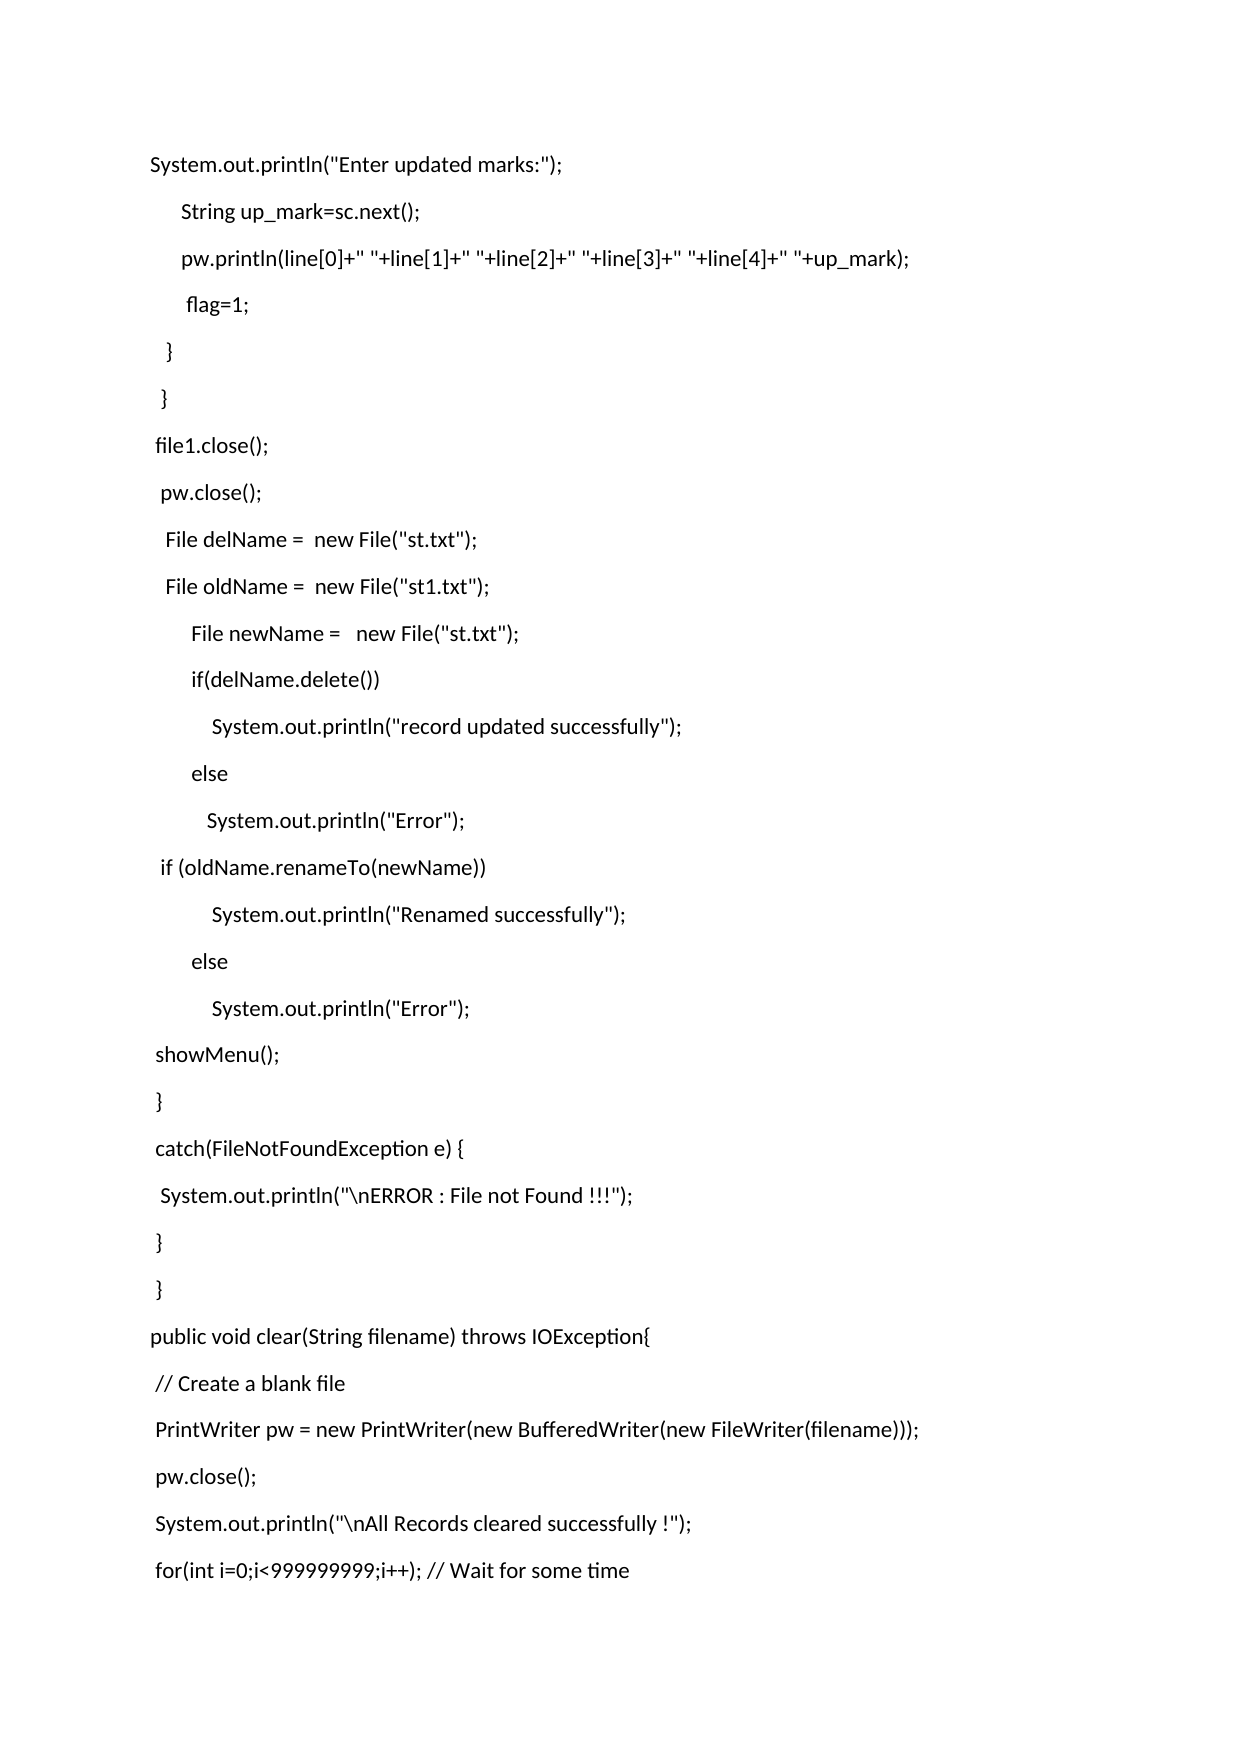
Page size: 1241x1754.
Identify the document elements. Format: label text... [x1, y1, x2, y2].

text if(delName.delete()) [150, 666, 1090, 694]
text } [150, 384, 1090, 412]
text pw.println(line[0]+" "+line[1]+" "+line[2]+" "+line[3]+" "+line[4]+" "+up_mark); [150, 244, 1090, 272]
text System.out.println("\nAll Records cleared successfully !"); [150, 1509, 1090, 1537]
text else [150, 947, 1090, 975]
text System.out.println("Renamed successfully"); [150, 900, 1090, 928]
text File oldName = new File("st1.txt"); [150, 572, 1090, 600]
text catch(FileNotFoundException e) { [150, 1134, 1090, 1162]
text showMenu(); [150, 1041, 1090, 1069]
text pw.close(); [150, 1462, 1090, 1491]
text pw.close(); [150, 478, 1090, 506]
text String up_mark=sc.next(); [150, 197, 1090, 225]
text } [150, 1228, 1090, 1256]
text for(int i=0;i<999999999;i++); // Wait for some time [150, 1556, 1090, 1584]
text file1.close(); [150, 431, 1090, 459]
text } [150, 337, 1090, 366]
text } [150, 1275, 1090, 1303]
text } [150, 1087, 1090, 1116]
text System.out.println("Enter updated marks:"); [150, 150, 1090, 178]
text File delName = new File("st.txt"); [150, 525, 1090, 553]
text if (oldName.renameTo(newName)) [150, 853, 1090, 881]
text File newName = new File("st.txt"); [150, 619, 1090, 647]
text System.out.println("\nERROR : File not Found !!!"); [150, 1181, 1090, 1209]
text System.out.println("Error"); [150, 806, 1090, 834]
text System.out.println("Error"); [150, 994, 1090, 1022]
text flag=1; [150, 291, 1090, 319]
text else [150, 759, 1090, 787]
text PrintWriter pw = new PrintWriter(new BufferedWriter(new FileWriter(filename))); [150, 1416, 1090, 1444]
text // Create a blank file [150, 1369, 1090, 1397]
text System.out.println("record updated successfully"); [150, 712, 1090, 741]
text public void clear(String filename) throws IOException{ [150, 1322, 1090, 1350]
